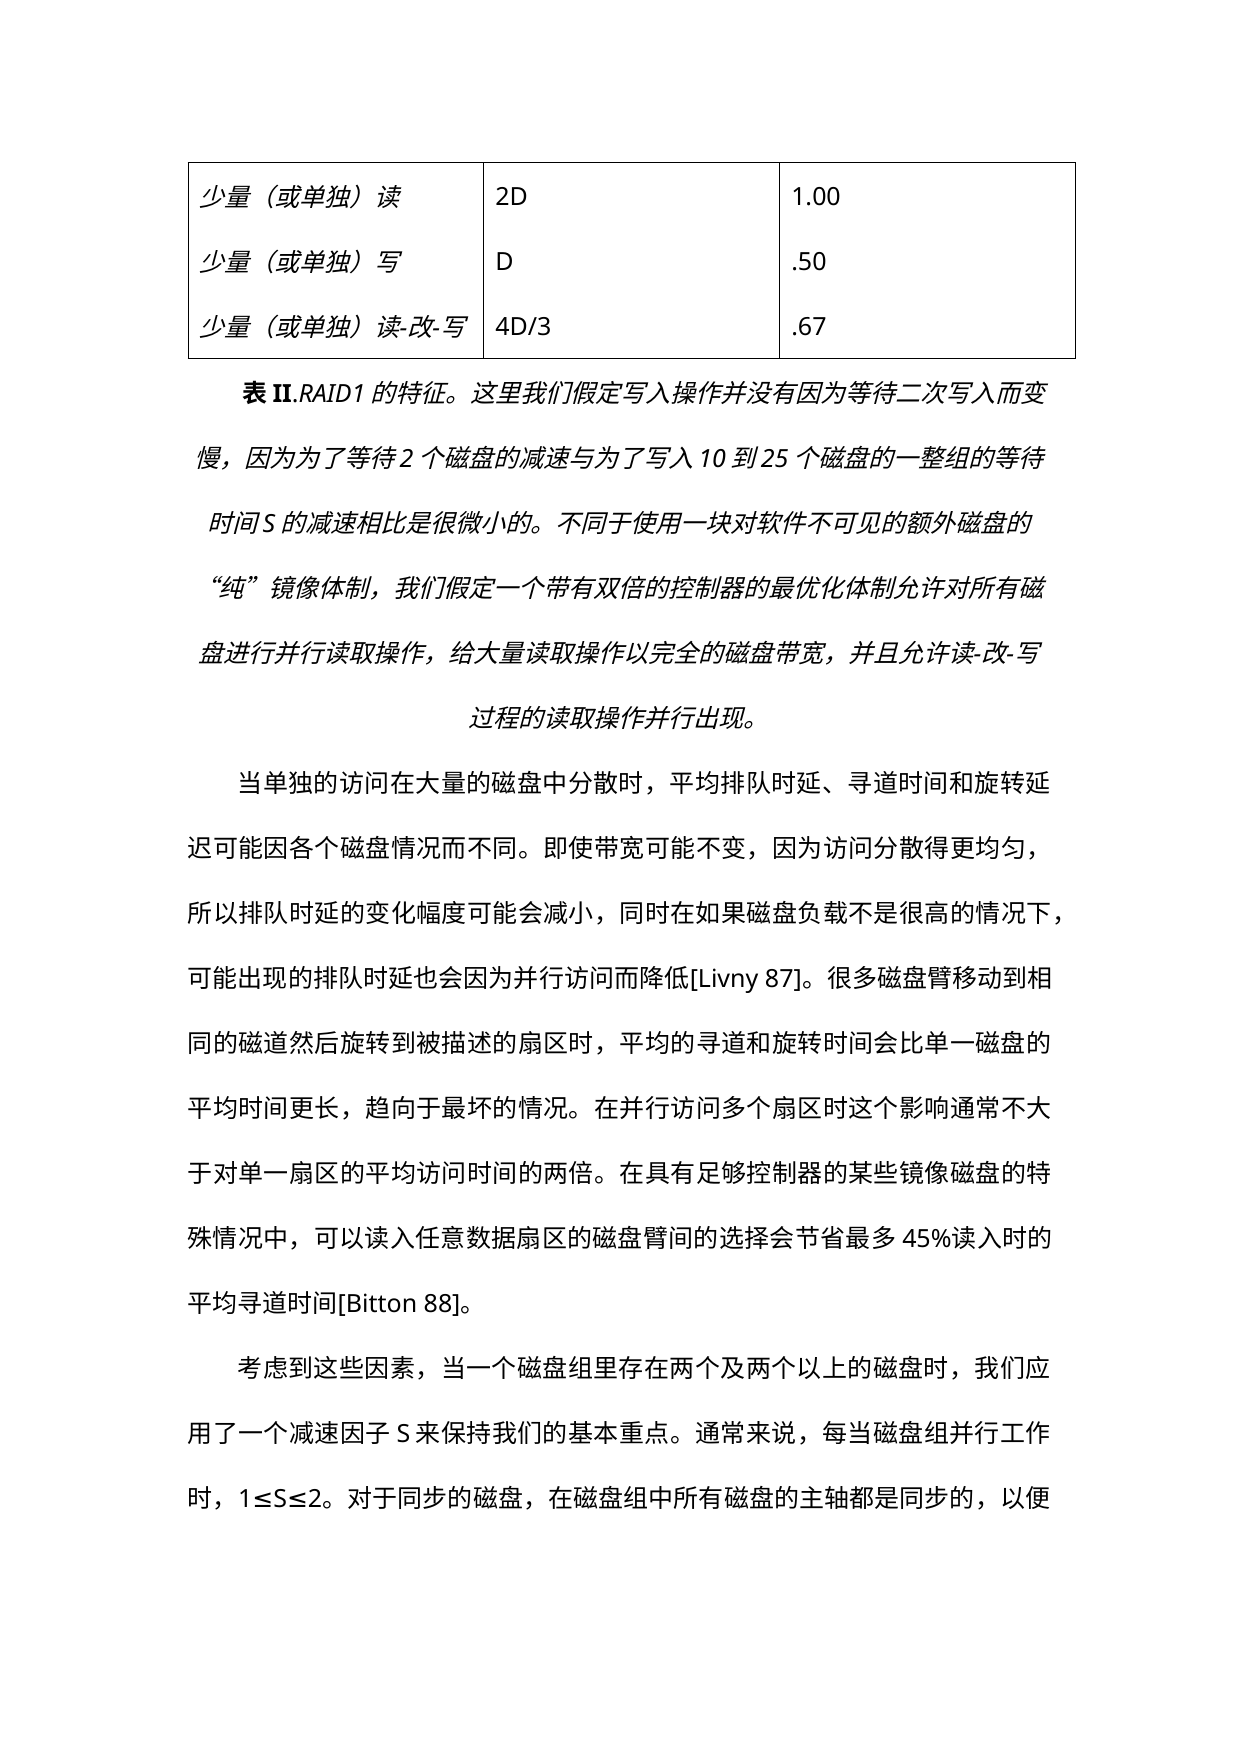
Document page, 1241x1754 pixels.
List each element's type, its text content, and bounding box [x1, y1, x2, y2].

text 当单独的访问在大量的磁盘中分散时，平均排队时延、寻道时间和旋转延迟可能因各个磁盘情况而不同。即使带宽可能不变，因为访问分散得更均匀，所以排队时延的变化幅度可能会减小，同时在如果磁盘负载不是很高的情况下，可能出现的排队时延也会因为并行访问而降低[Livny 87]。很多磁盘臂移动到相同的磁道然后旋转到被描述的扇区时，平均的寻道和旋转时间会比单一磁盘的平均时间更长，趋向于最坏的情况。在并行访问多个扇区时这个影响通常不大于对单一扇区的平均访问时间的两倍。在具有足够控制器的某些镜像磁盘的特殊情况中，可以读入任意数据扇区的磁盘臂间的选择会节省最多45%读入时的平均寻道时间[Bitton 88]。 [187, 749, 1053, 1334]
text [187, 1334, 1053, 1529]
text 表II.RAID1的特征。这里我们假定写入操作并没有因为等待二次写入而变慢，因为为了等待2个磁盘的减速与为了写入10到25个磁盘的一整组的等待时间S的减速相比是很微小的。不同于使用一块对软件不可见的额外磁盘的“纯”镜像体制，我们假定一个带有双倍的控制器的最优化体制允许对所有磁盘进行并行读取操作，给大量读取操作以完全的磁盘带宽，并且允许读-改-写过程的读取操作并行出现。 [187, 359, 1053, 749]
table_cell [484, 163, 779, 358]
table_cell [189, 163, 483, 358]
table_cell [780, 163, 1075, 358]
